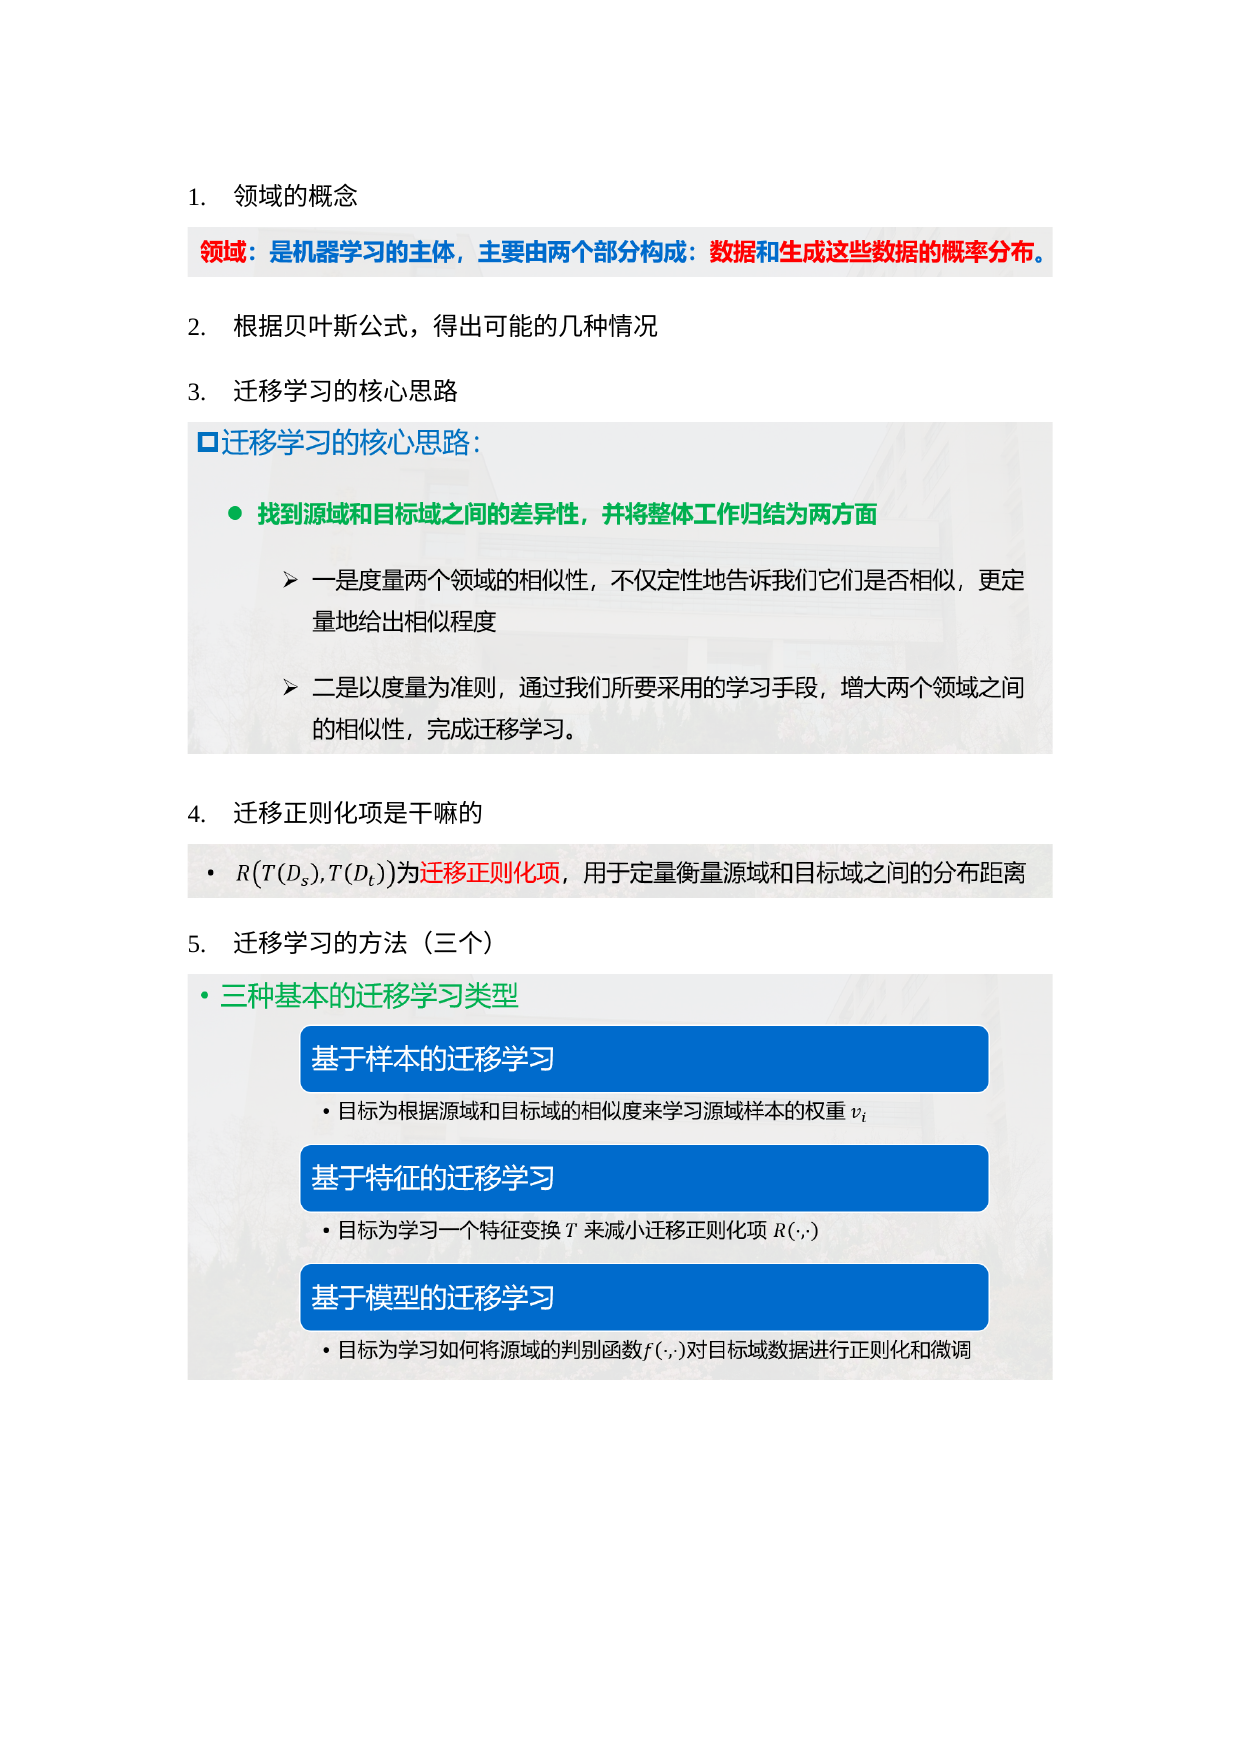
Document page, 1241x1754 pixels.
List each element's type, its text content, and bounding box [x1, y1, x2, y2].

list 迁移正则化项是干嘛的 [187, 779, 1053, 844]
list 迁移学习的方法（三个） [187, 909, 1053, 974]
list 领域的概念 [187, 162, 1053, 227]
picture [187, 974, 1053, 1380]
list 根据贝叶斯公式，得出可能的几种情况 [187, 292, 1053, 357]
picture [187, 844, 1053, 898]
picture [187, 422, 1053, 754]
list 迁移学习的核心思路 [187, 357, 1053, 422]
picture [187, 227, 1053, 277]
